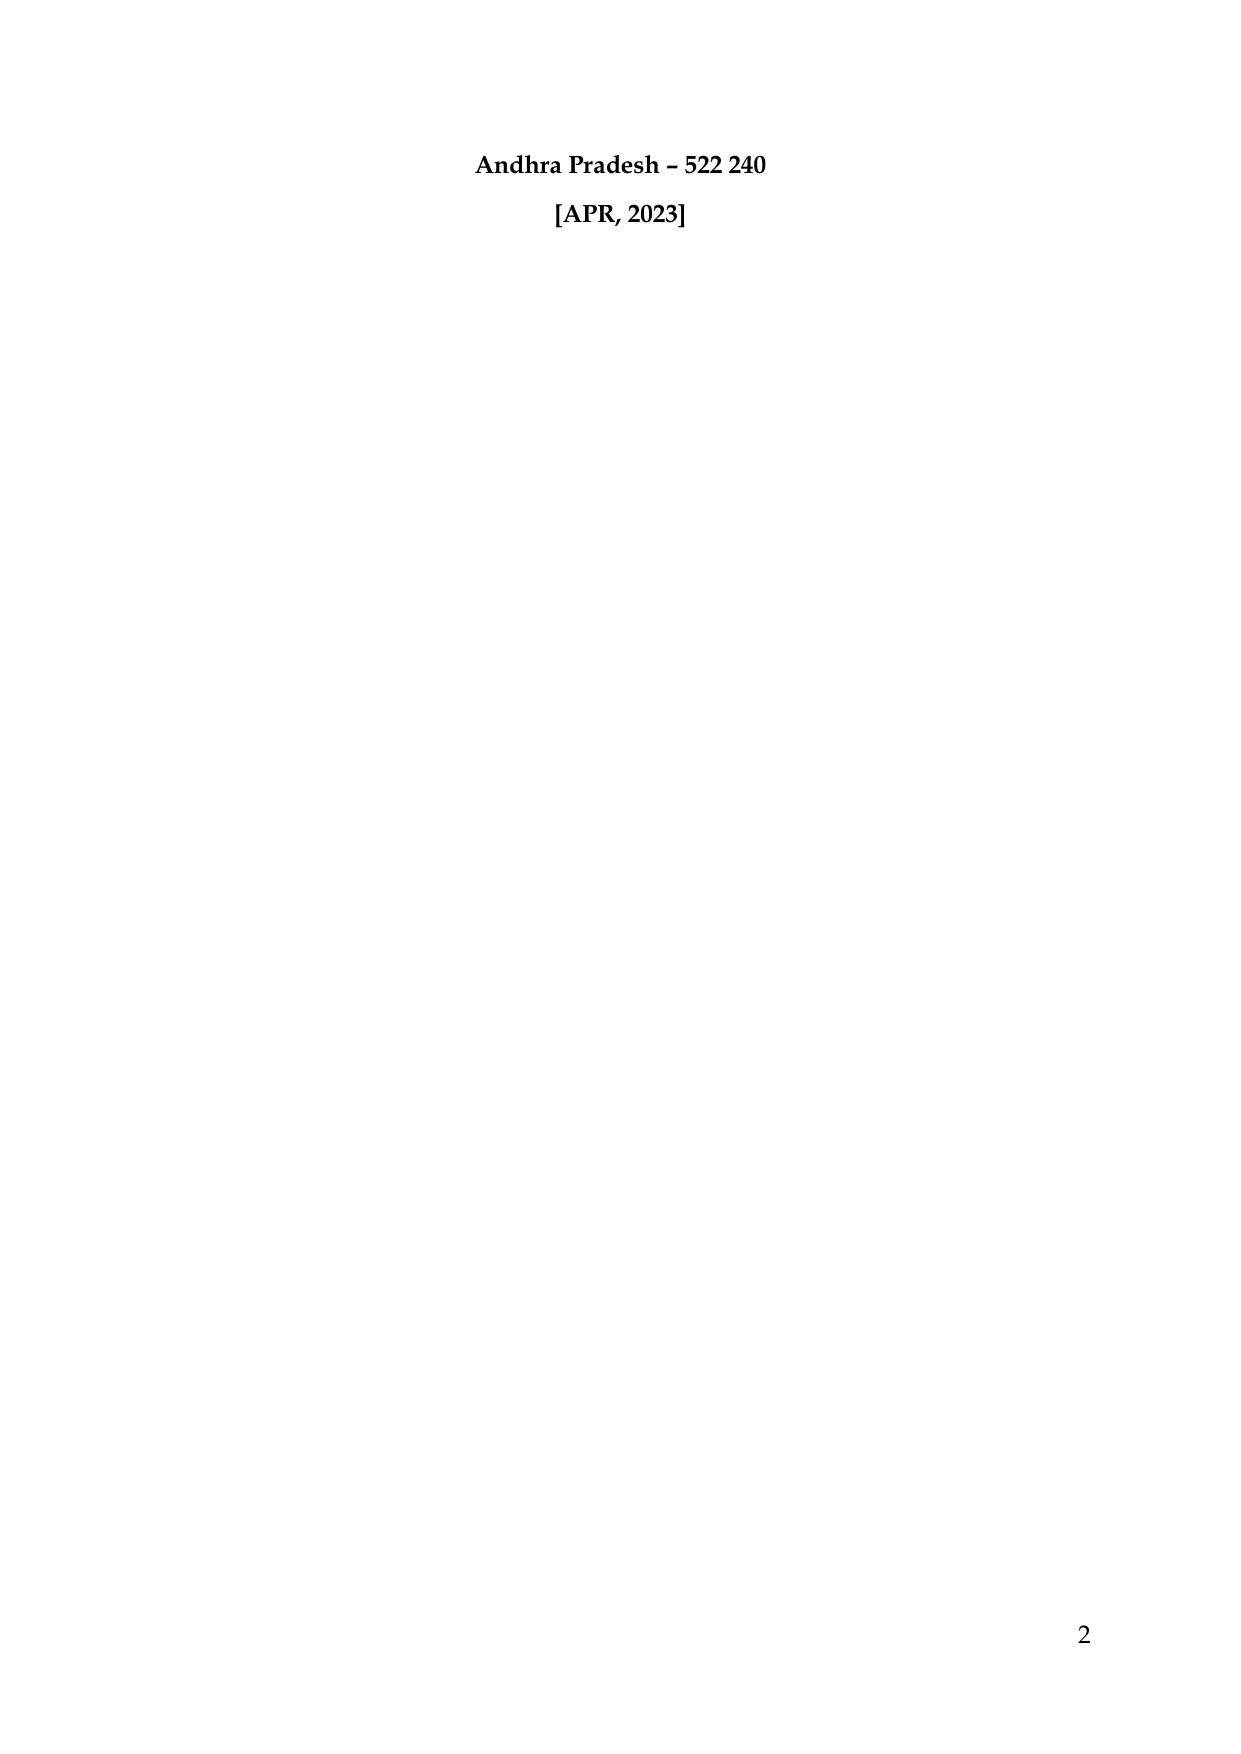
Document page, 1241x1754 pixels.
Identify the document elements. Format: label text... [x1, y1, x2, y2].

text [APR, 2023] [150, 199, 1090, 229]
text Andhra Pradesh – 522 240 [150, 150, 1090, 180]
